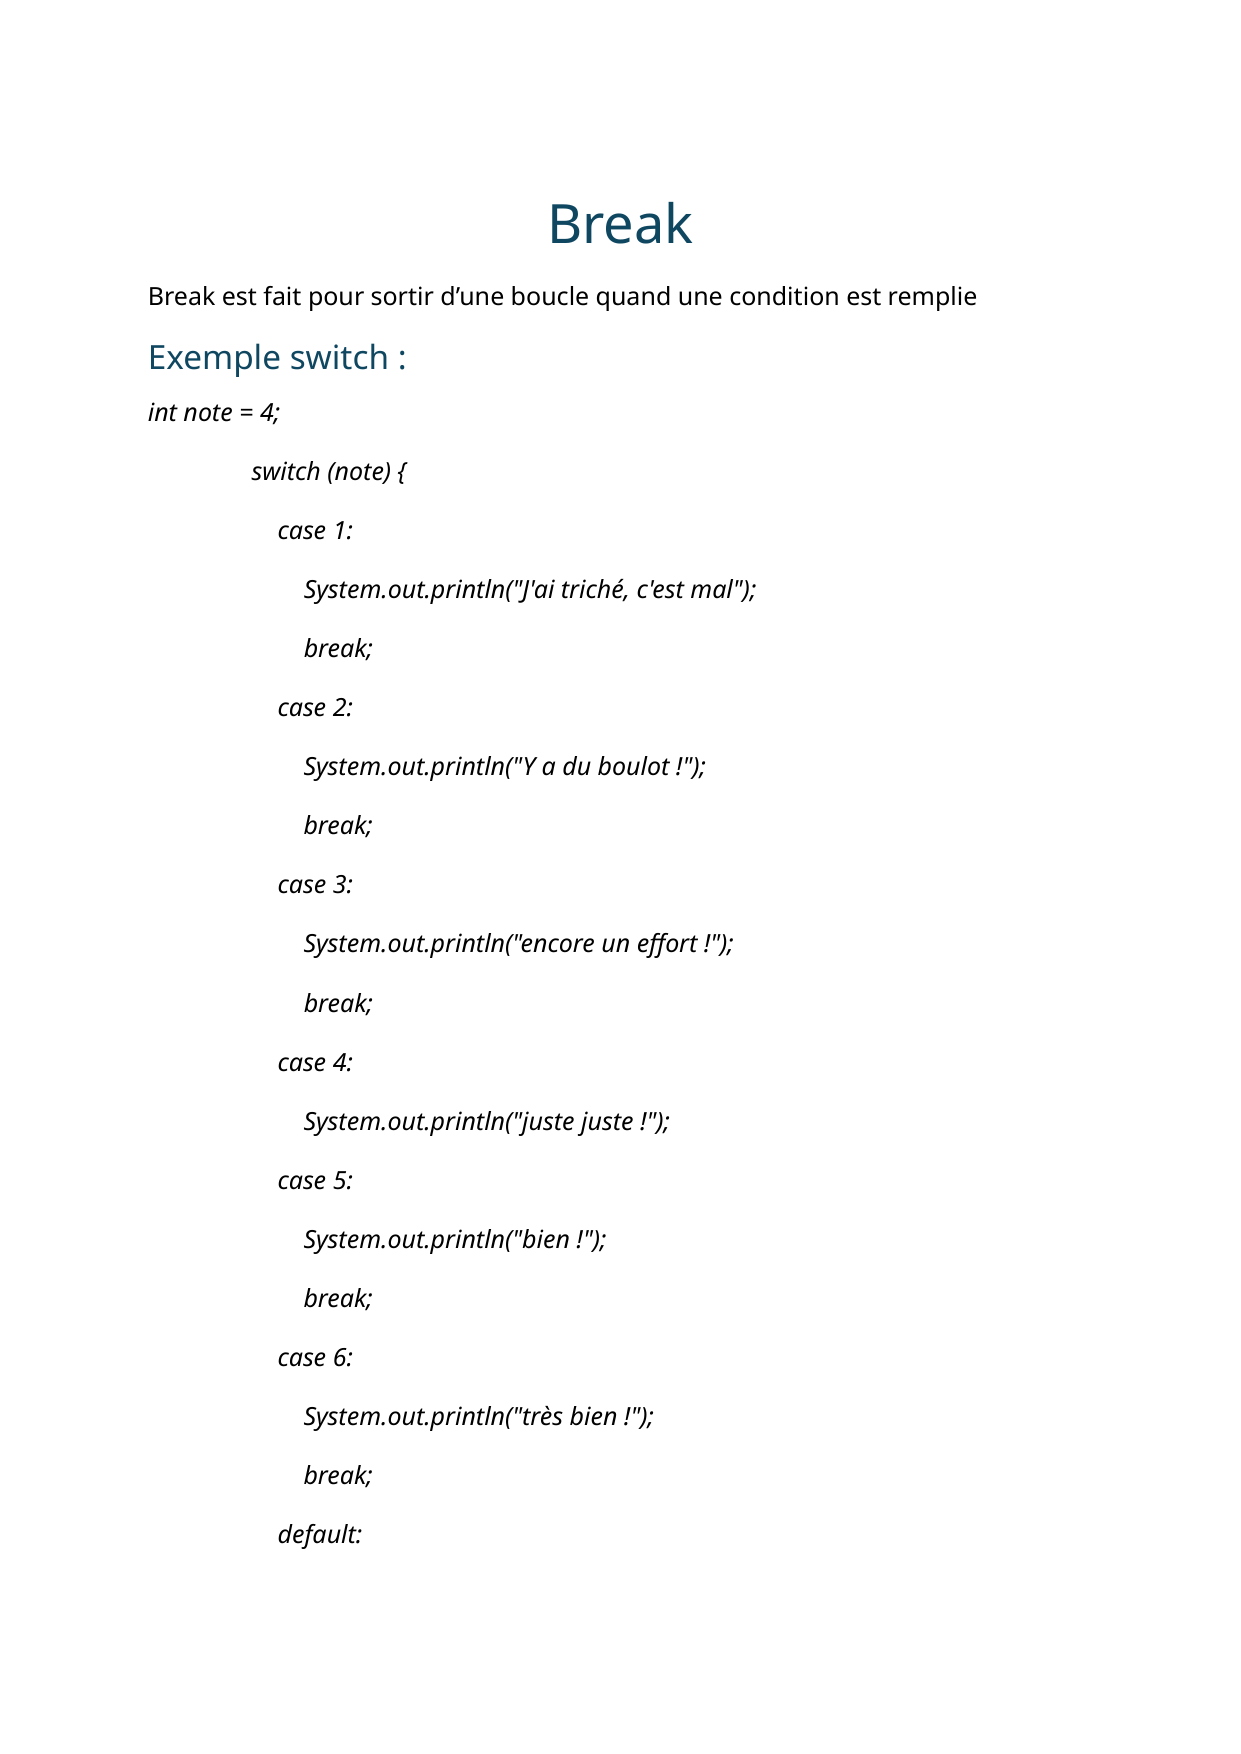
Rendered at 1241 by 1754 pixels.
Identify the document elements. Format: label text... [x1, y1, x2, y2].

text case 4: [148, 1044, 1093, 1078]
text int note = 4; [148, 394, 1093, 429]
text case 2: [148, 690, 1093, 724]
text System.out.println("juste juste !"); [148, 1103, 1093, 1137]
text case 6: [148, 1339, 1093, 1374]
text break; [148, 631, 1093, 665]
text Break est fait pour sortir d’une boucle quand une condition est remplie [148, 278, 1093, 312]
text case 1: [148, 513, 1093, 547]
text System.out.println("J'ai triché, c'est mal"); [148, 572, 1093, 606]
text switch (note) { [148, 454, 1093, 488]
text default: [148, 1517, 1093, 1551]
text System.out.println("Y a du boulot !"); [148, 749, 1093, 783]
text System.out.println("bien !"); [148, 1221, 1093, 1256]
subtitle Exemple switch : [148, 334, 1093, 379]
text break; [148, 808, 1093, 842]
subtitle Break [148, 185, 1093, 259]
text break; [148, 1281, 1093, 1314]
text break; [148, 985, 1093, 1019]
text case 5: [148, 1162, 1093, 1196]
text break; [148, 1458, 1093, 1492]
text System.out.println("très bien !"); [148, 1399, 1093, 1433]
text System.out.println("encore un effort !"); [148, 926, 1093, 960]
text case 3: [148, 867, 1093, 901]
